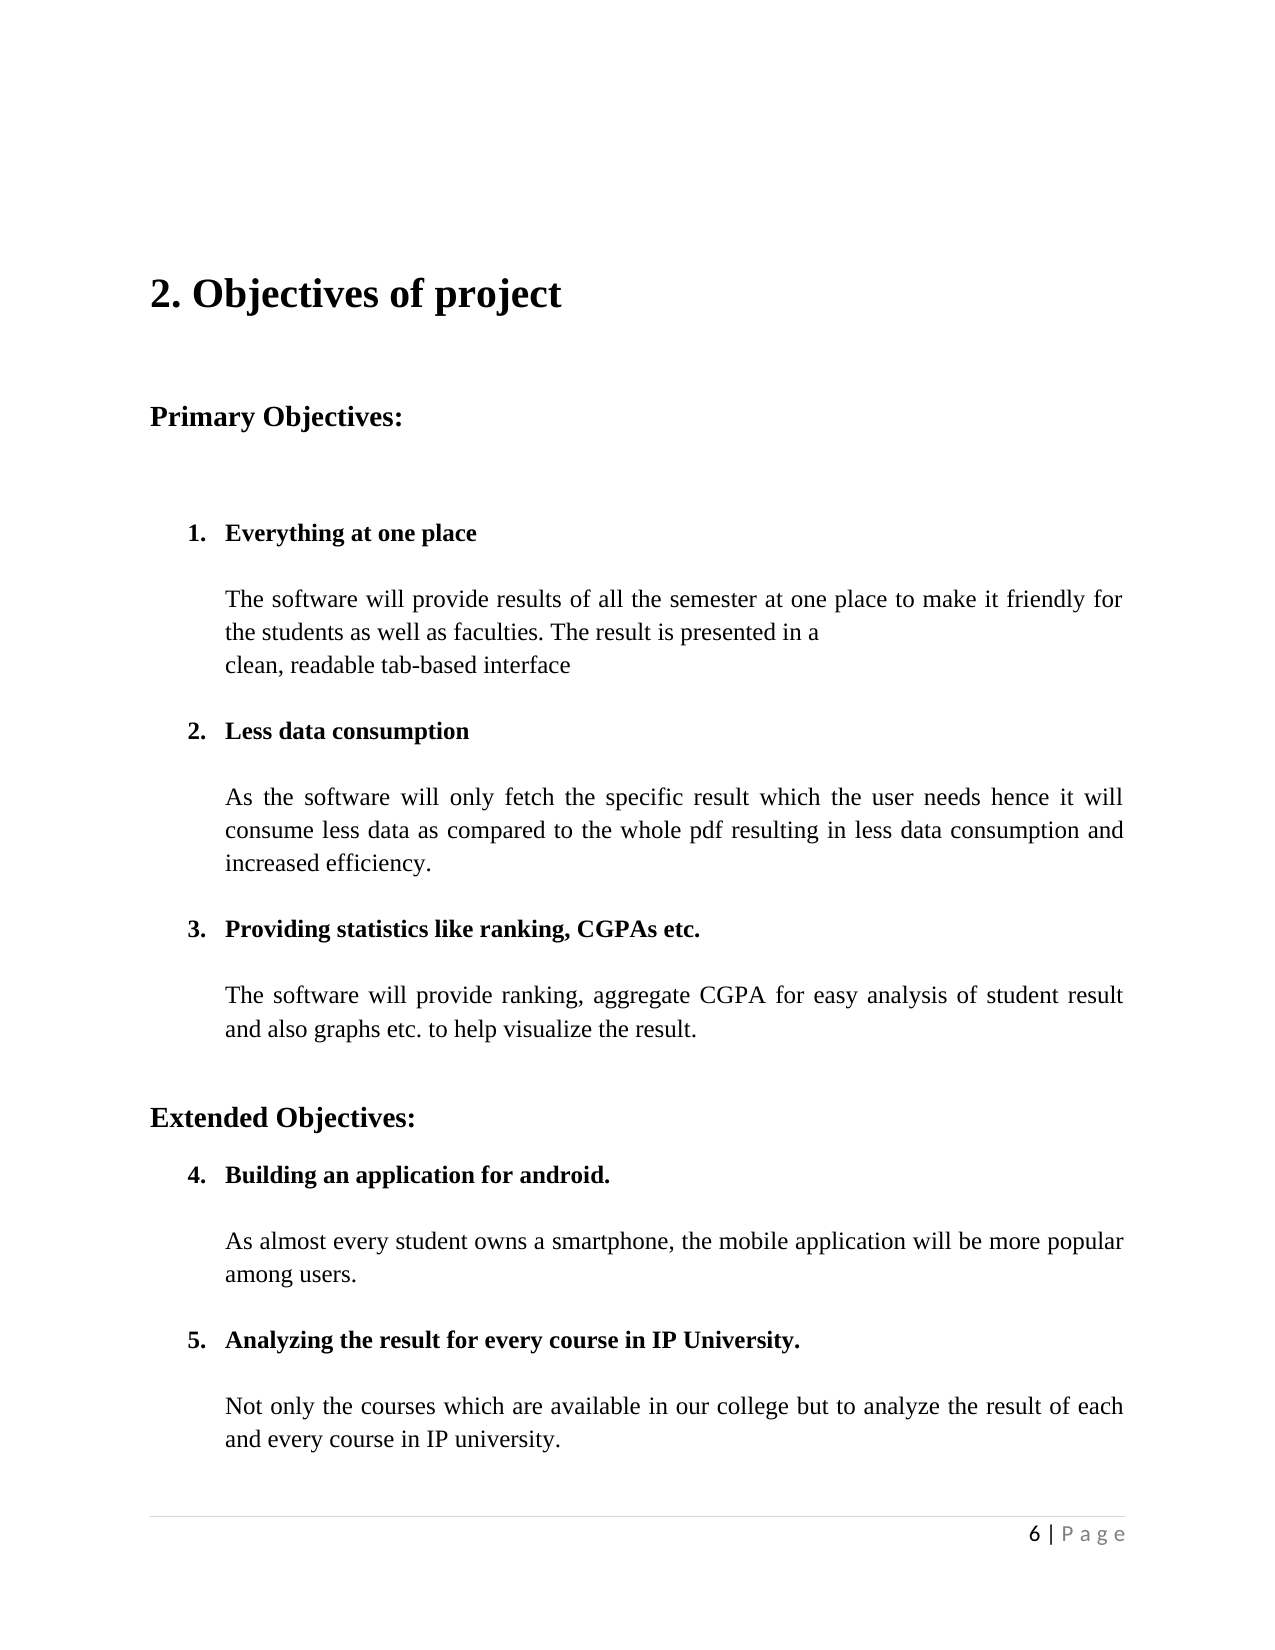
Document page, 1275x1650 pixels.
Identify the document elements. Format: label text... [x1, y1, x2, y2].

list As the software will only fetch the specific result which the user needs hence it will consume less data as compared to the whole pdf resulting in less data consumption and increased efficiency. [225, 782, 1125, 877]
text Extended Objectives: [150, 1101, 1125, 1134]
list The software will provide results of all the semester at one place to make it friendly for the students as well as faculties. The result is presented in a [225, 584, 1125, 646]
list Everything at one place [187, 518, 1125, 547]
list Providing statistics like ranking, CGPAs etc. [187, 914, 1125, 943]
list clean, readable tab-based interface [225, 650, 1125, 679]
list Building an application for android. [187, 1160, 1125, 1189]
list Less data consumption [187, 716, 1125, 745]
list The software will provide ranking, aggregate CGPA for easy analysis of student result and also graphs etc. to help visualize the result. [225, 981, 1125, 1042]
list As almost every student owns a smartphone, the mobile application will be more popular among users. [225, 1226, 1125, 1288]
list Analyzing the result for every course in IP University. [187, 1325, 1125, 1354]
list Not only the courses which are available in our college but to analyze the result of each and every course in IP university. [225, 1391, 1125, 1453]
text Primary Objectives: [150, 399, 1125, 433]
subtitle 2. Objectives of project [150, 268, 1125, 316]
